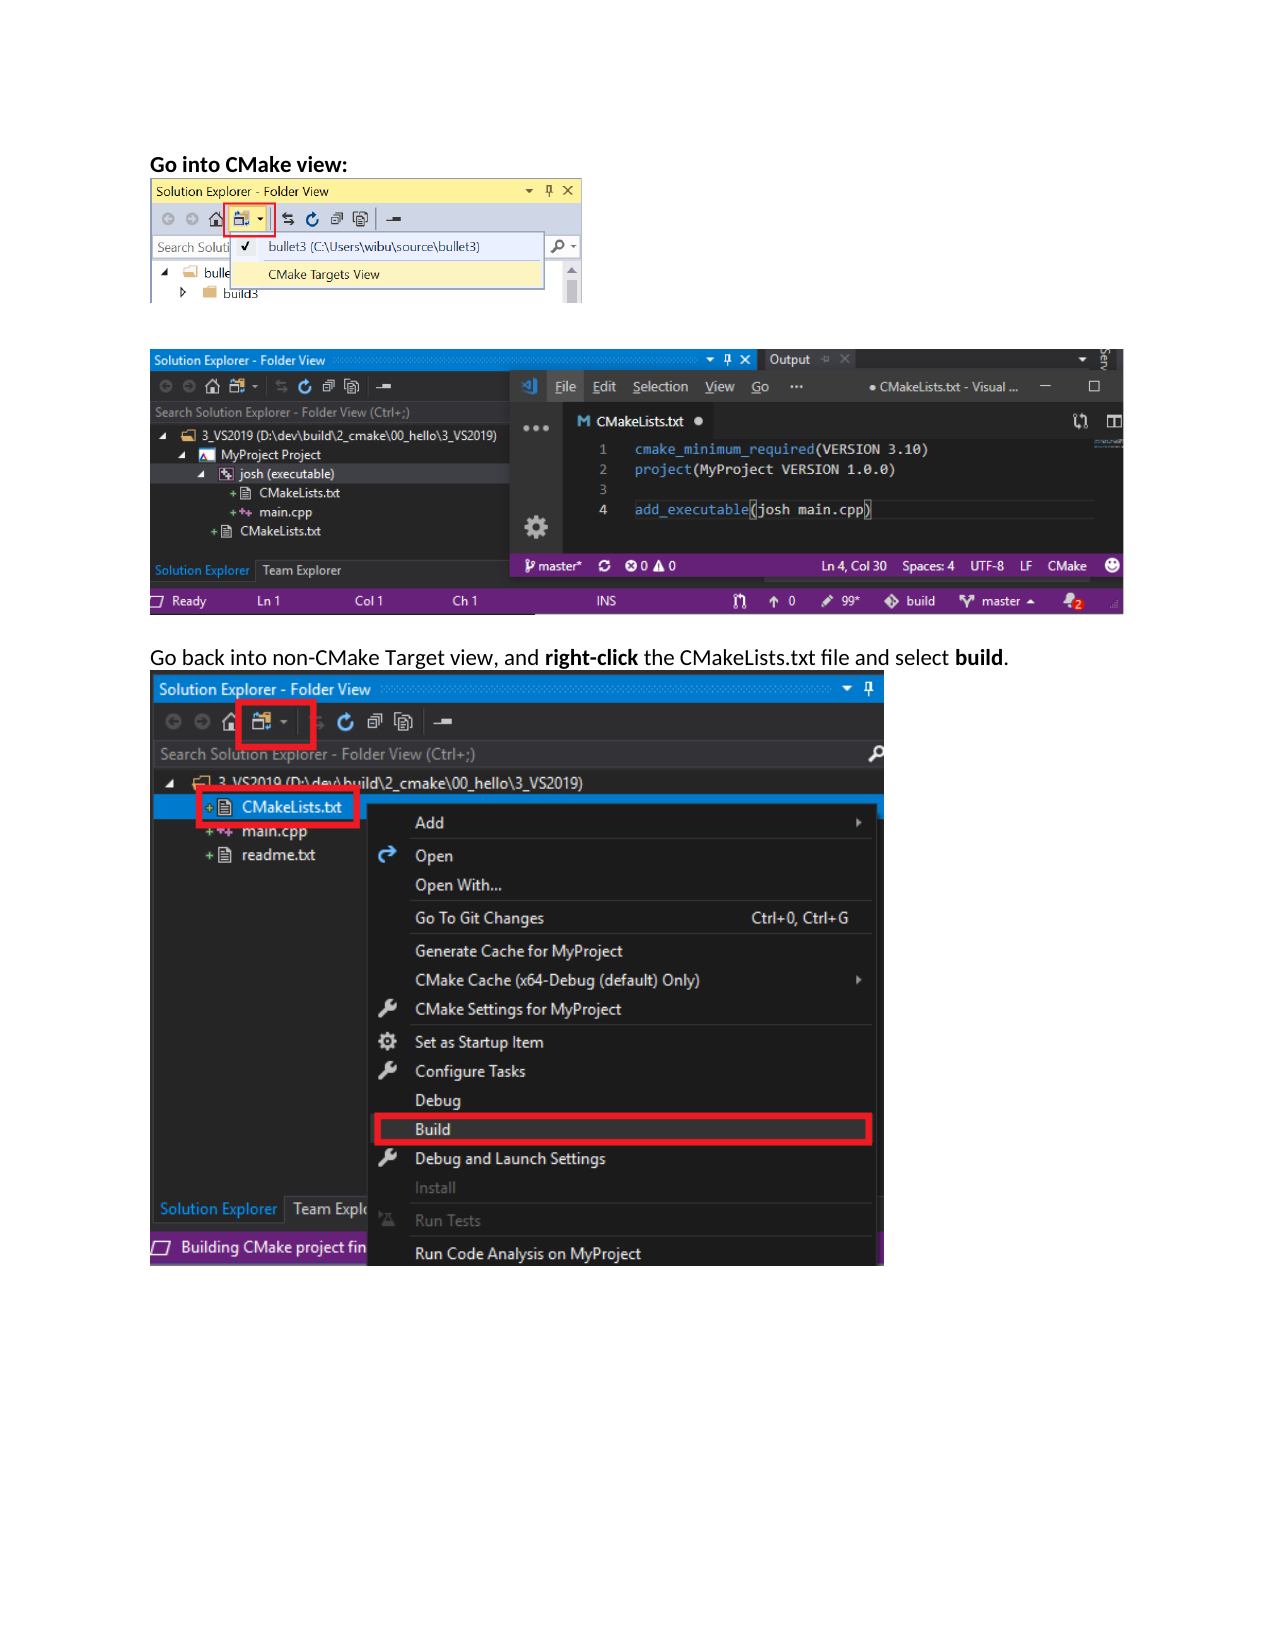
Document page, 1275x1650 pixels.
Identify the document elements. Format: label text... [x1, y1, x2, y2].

text Go back into non-CMake Target view, and right-click the CMakeLists.txt file and select build. [150, 643, 1125, 671]
text Go into CMake view: [150, 150, 1125, 178]
picture [150, 178, 582, 303]
picture [150, 670, 884, 1266]
picture [150, 349, 1124, 615]
